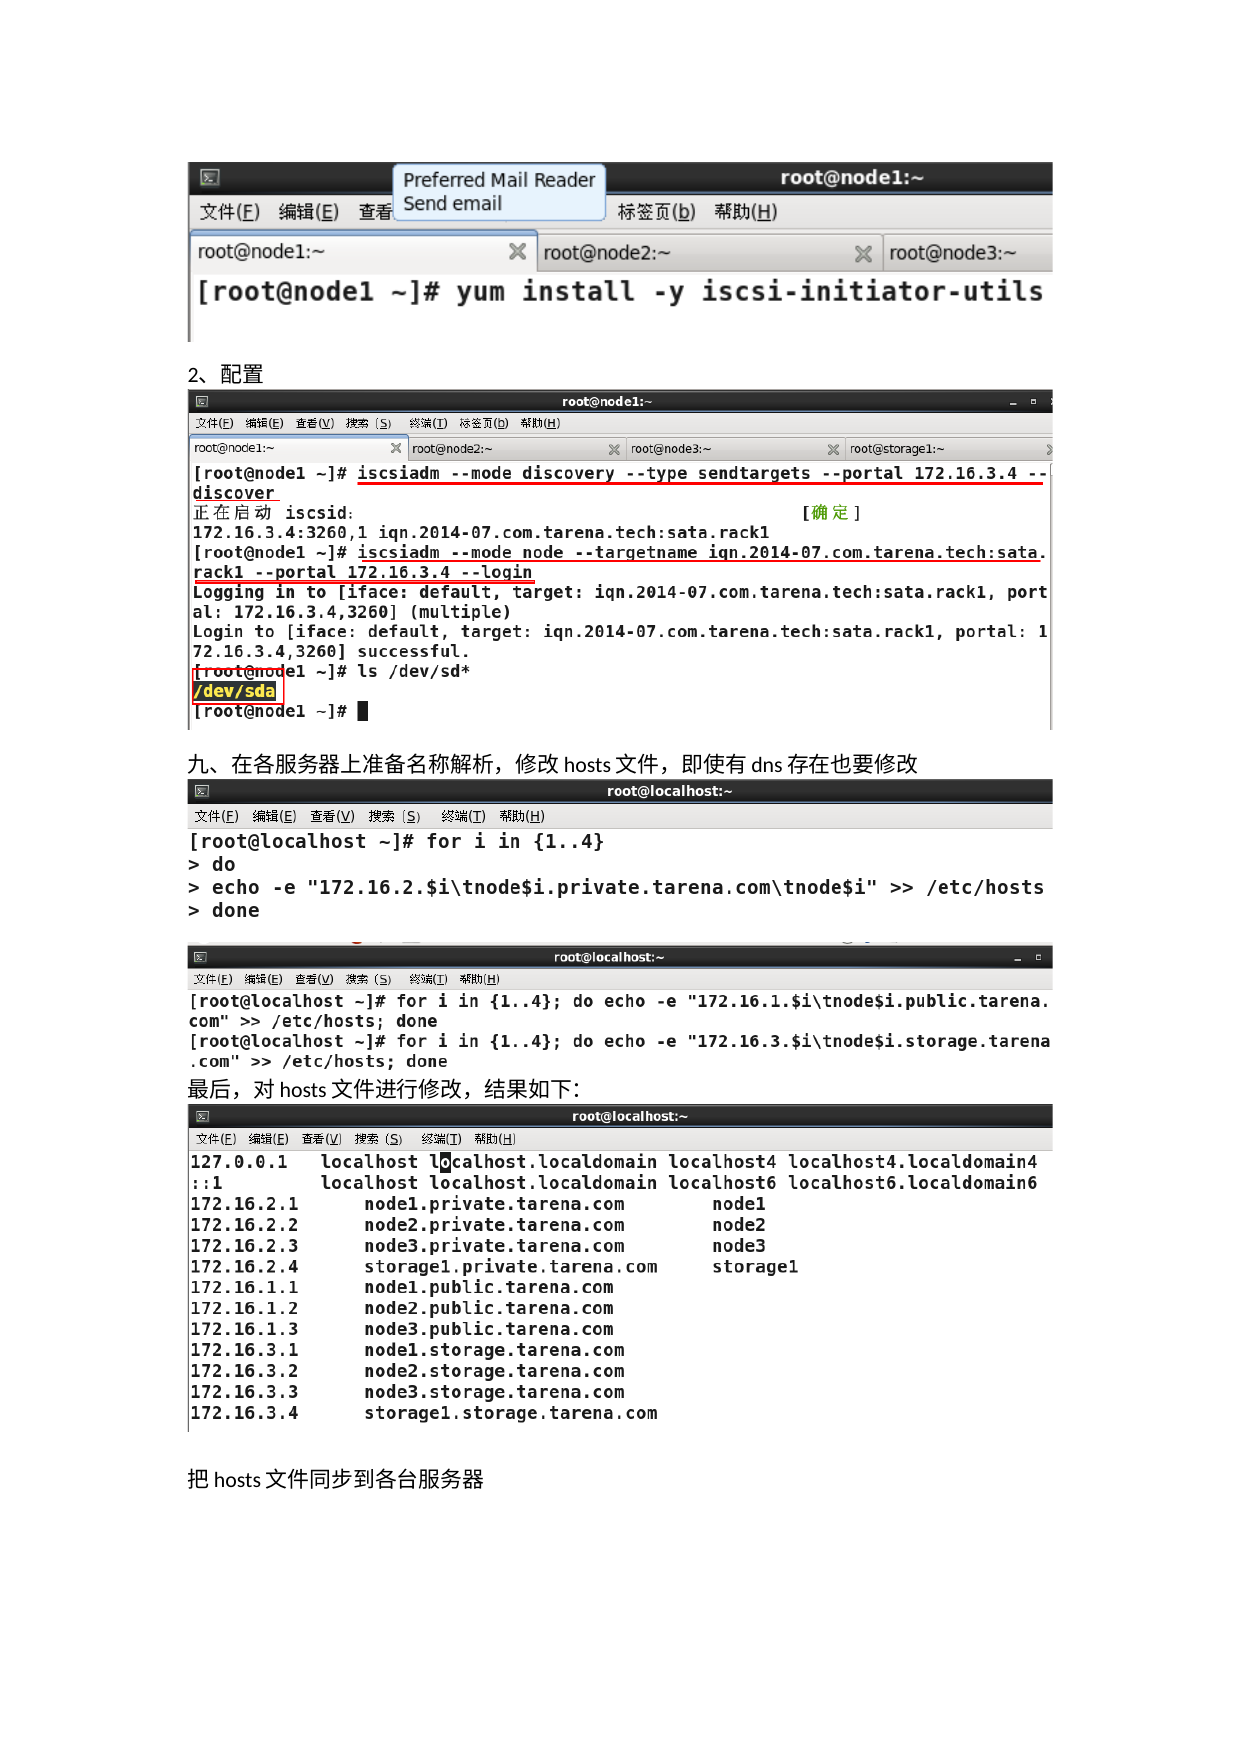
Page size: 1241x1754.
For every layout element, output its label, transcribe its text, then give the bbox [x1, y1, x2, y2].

picture [187, 779, 1053, 921]
picture [187, 942, 1053, 1072]
picture [187, 162, 1053, 342]
picture [187, 1104, 1053, 1432]
text 把hosts文件同步到各台服务器 [187, 1462, 1053, 1494]
picture [187, 389, 1053, 730]
text 2、配置 [187, 357, 1053, 389]
text 最后，对hosts文件进行修改，结果如下： [187, 1072, 1053, 1104]
text 九、在各服务器上准备名称解析，修改hosts文件，即使有dns存在也要修改 [187, 747, 1053, 779]
